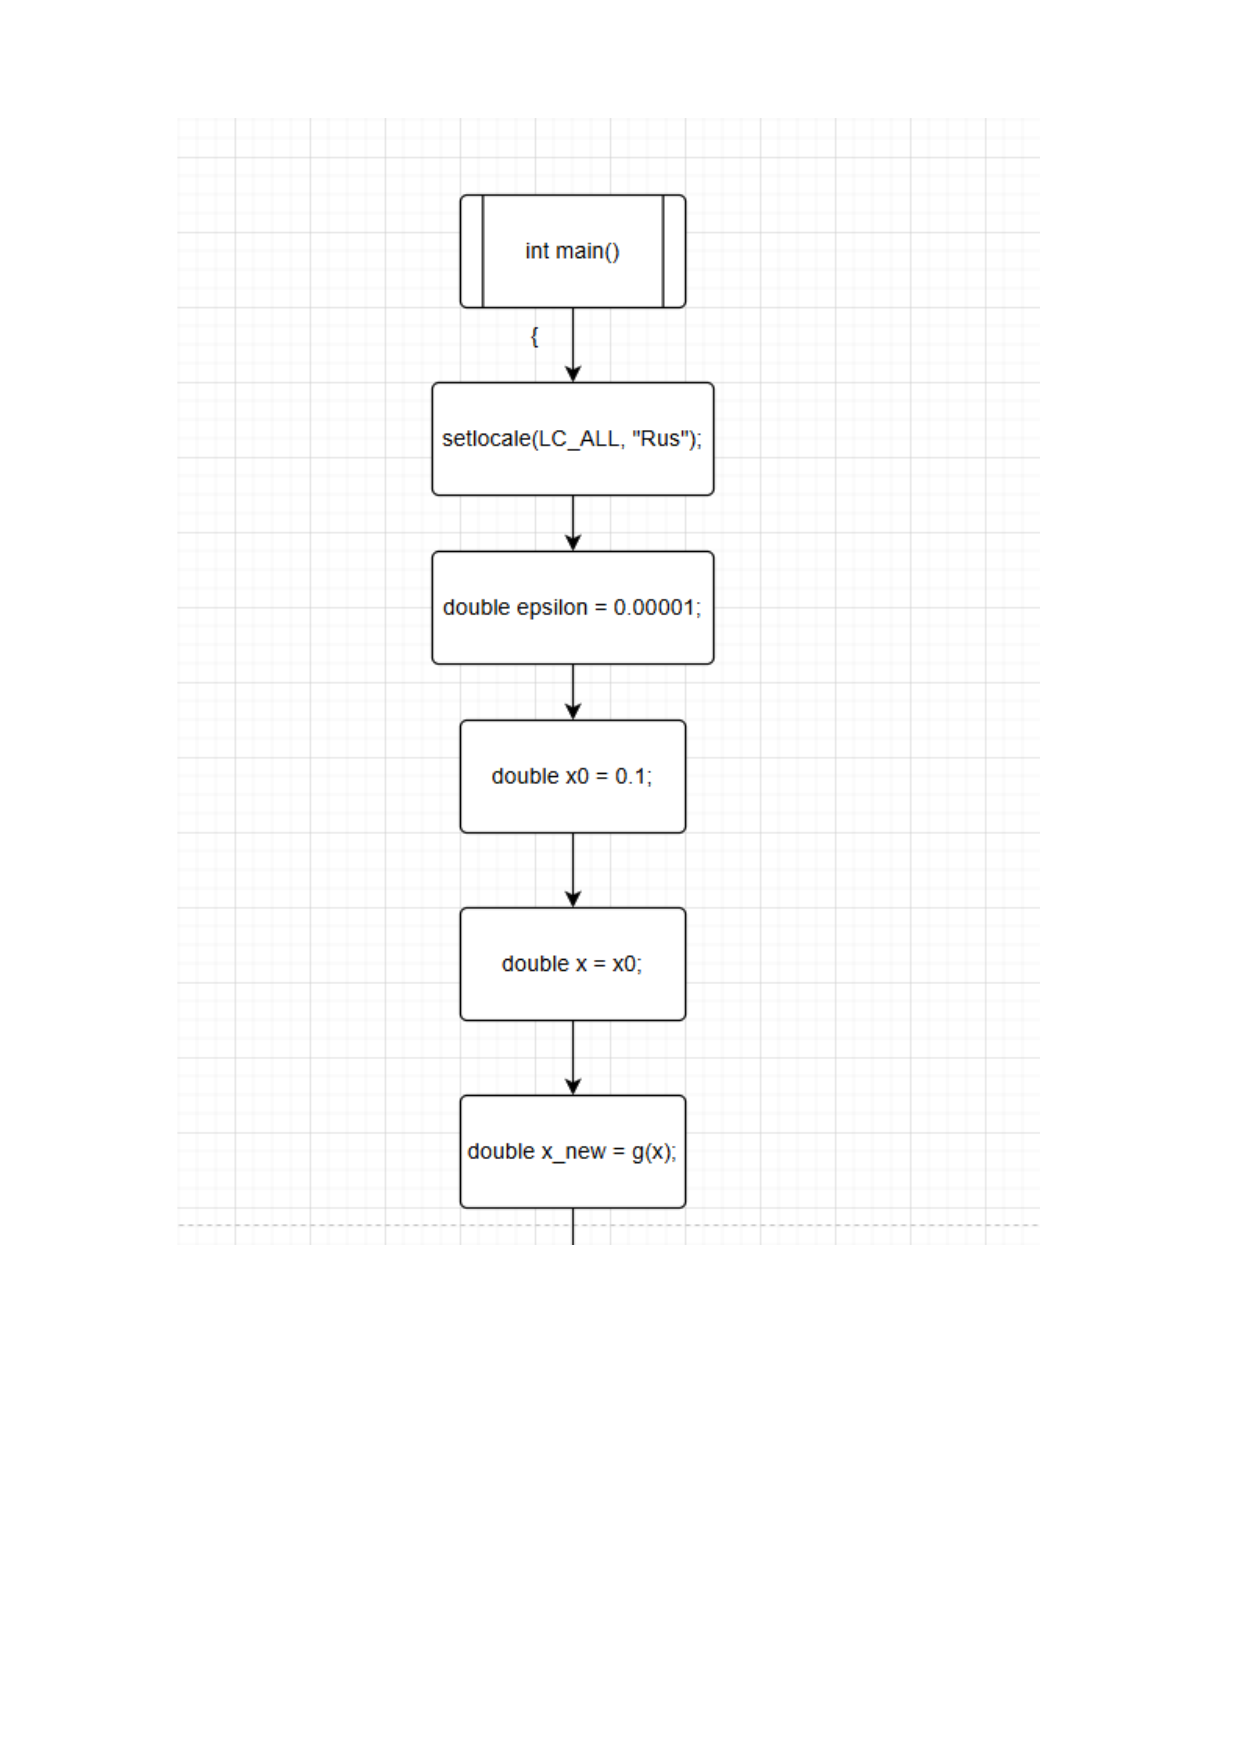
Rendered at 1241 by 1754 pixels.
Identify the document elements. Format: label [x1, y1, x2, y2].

picture [177, 118, 1040, 1245]
